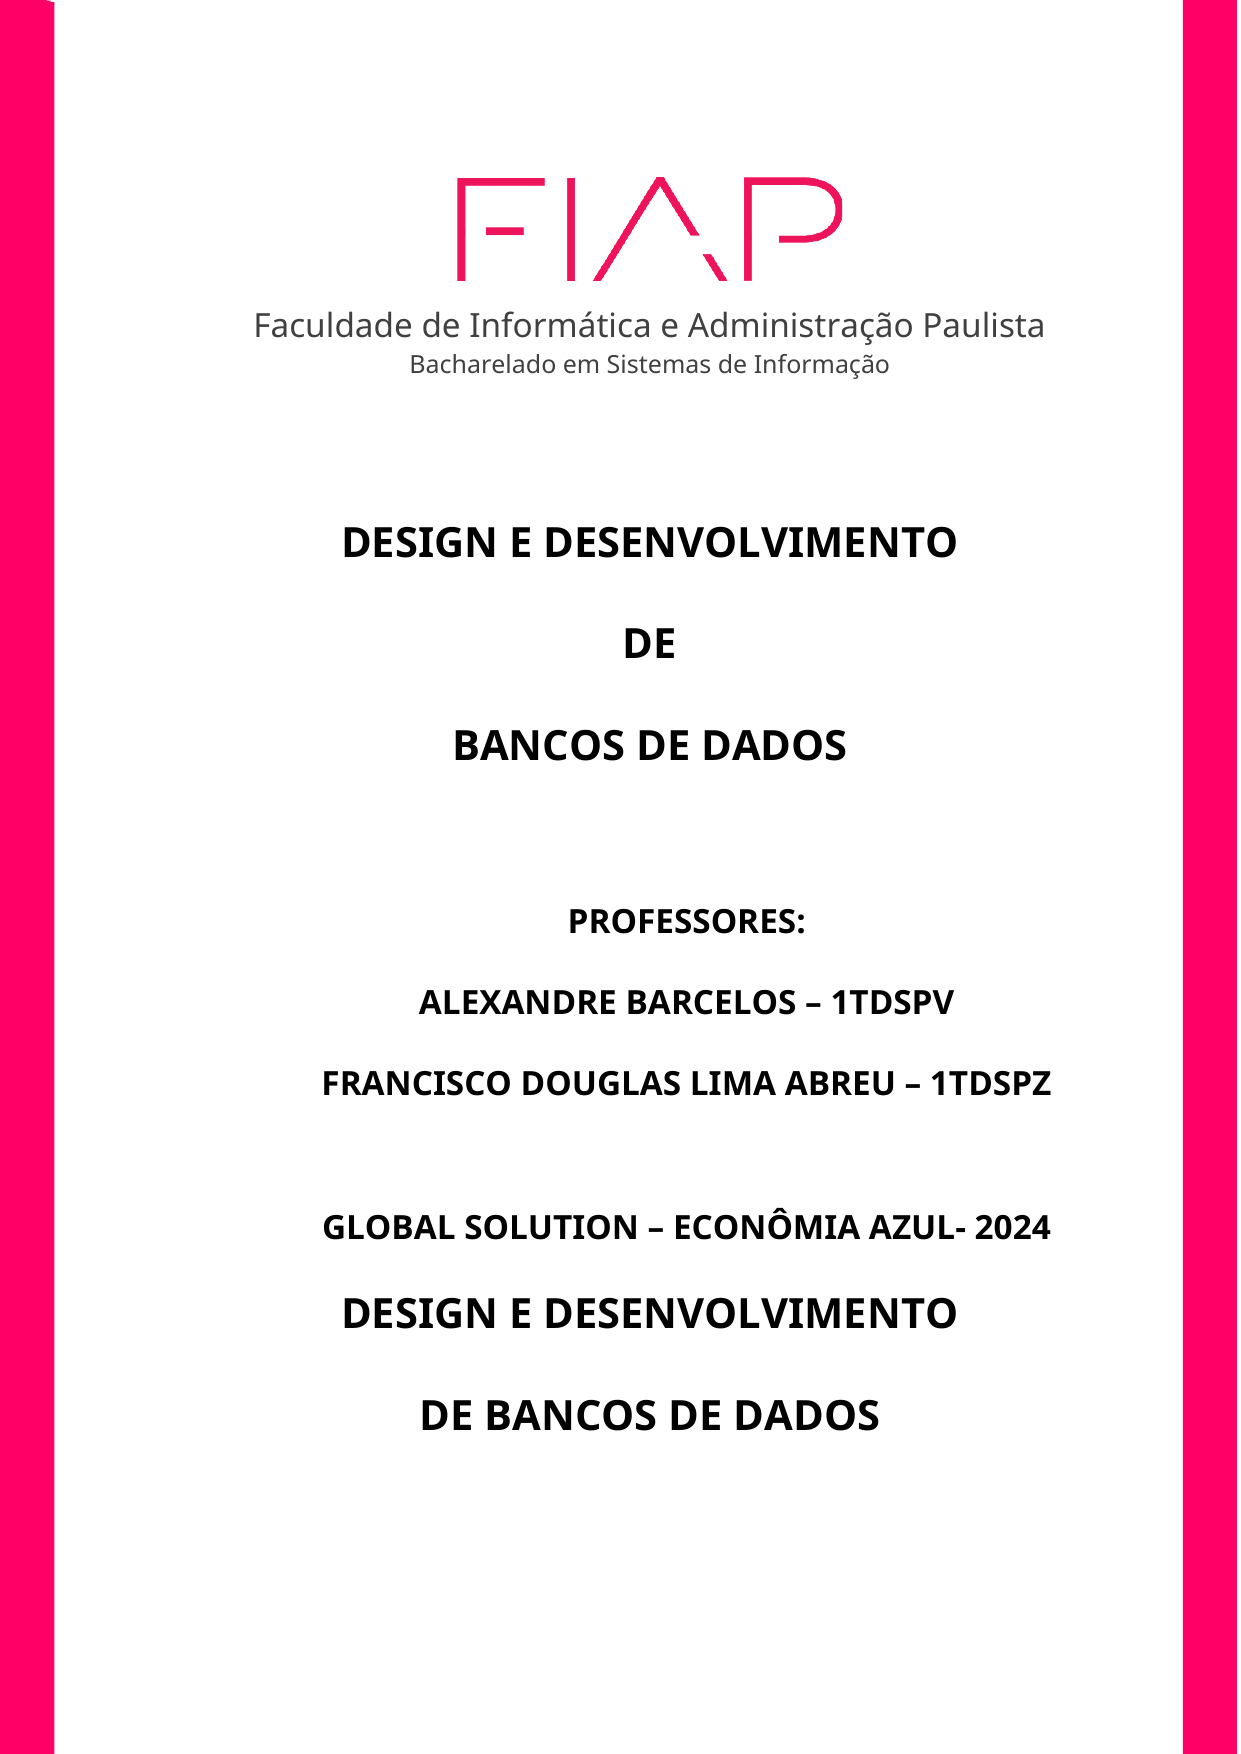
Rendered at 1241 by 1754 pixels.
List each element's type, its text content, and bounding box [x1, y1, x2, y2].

text Design e Desenvolvimento [177, 512, 1122, 569]
text de [177, 614, 1122, 671]
text Professores: [177, 898, 1122, 944]
text Bancos de Dados [177, 716, 1122, 773]
text Design e Desenvolvimento [177, 1284, 1122, 1341]
text de Bancos de Dados [177, 1386, 1122, 1443]
text Bacharelado em Sistemas de Informação [177, 347, 1122, 381]
text FRANCISCO DOUGLAS LIMA ABREU – 1TDSPZ [177, 1059, 1122, 1105]
text GLOBAL SOLUTION – ECONÔMIA AZUL- 2024 [177, 1204, 1122, 1249]
text ALEXANDRE BARCELOS – 1TDSPV [177, 979, 1122, 1024]
picture [457, 177, 843, 281]
text Faculdade de Informática e Administração Paulista [177, 302, 1122, 347]
